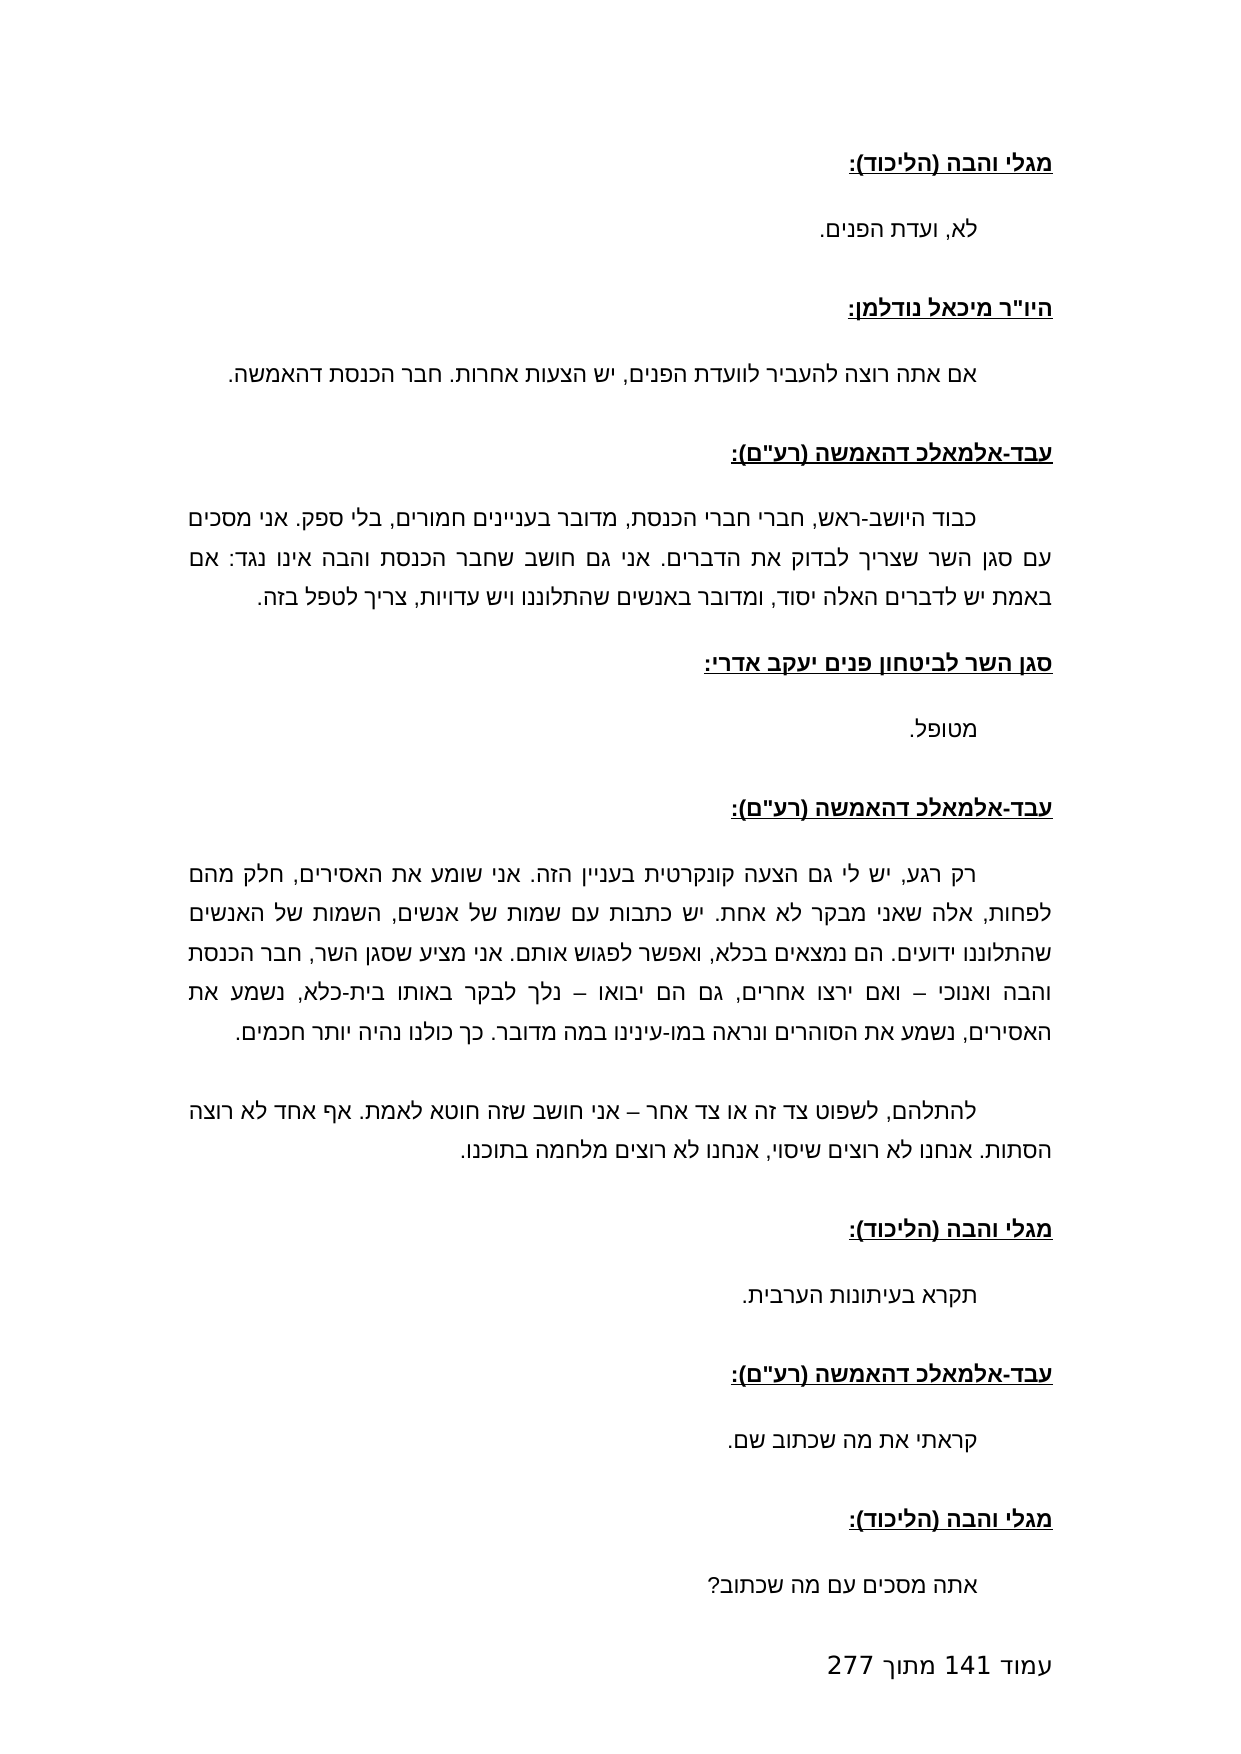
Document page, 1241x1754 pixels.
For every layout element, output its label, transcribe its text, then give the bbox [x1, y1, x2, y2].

text אם אתה רוצה להעביר לוועדת הפנים, יש הצעות אחרות. חבר הכנסת דהאמשה. [187, 361, 1053, 387]
text קראתי את מה שכתוב שם. [187, 1427, 1053, 1453]
text אתה מסכים עם מה שכתוב? [187, 1572, 1053, 1598]
text מגלי והבה (הליכוד): [187, 150, 1053, 176]
text תקרא בעיתונות הערבית. [187, 1282, 1053, 1308]
text מגלי והבה (הליכוד): [187, 1216, 1053, 1242]
text עבד-אלמאלכ דהאמשה (רע"ם): [187, 439, 1053, 466]
text מטופל. [187, 716, 1053, 742]
text לא, ועדת הפנים. [187, 216, 1053, 242]
text כבוד היושב-ראש, חברי חברי הכנסת, מדובר בעניינים חמורים, בלי ספק. אני מסכים עם סגן השר שצריך לבדוק את הדברים. אני גם חושב שחבר הכנסת והבה אינו נגד: אם באמת יש לדברים האלה יסוד, ומדובר באנשים שהתלוננו ויש עדויות, צריך לטפל בזה. [187, 505, 1053, 611]
text רק רגע, יש לי גם הצעה קונקרטית בעניין הזה. אני שומע את האסירים, חלק מהם לפחות, אלה שאני מבקר לא אחת. יש כתבות עם שמות של אנשים, השמות של האנשים שהתלוננו ידועים. הם נמצאים בכלא, ואפשר לפגוש אותם. אני מציע שסגן השר, חבר הכנסת והבה ואנוכי – ואם ירצו אחרים, גם הם יבואו – נלך לבקר באותו בית-כלא, נשמע את האסירים, נשמע את הסוהרים ונראה במו-עינינו במה מדובר. כך כולנו נהיה יותר חכמים. [187, 861, 1053, 1045]
text סגן השר לביטחון פנים יעקב אדרי: [187, 650, 1053, 677]
text מגלי והבה (הליכוד): [187, 1506, 1053, 1532]
text להתלהם, לשפוט צד זה או צד אחר – אני חושב שזה חוטא לאמת. אף אחד לא רוצה הסתות. אנחנו לא רוצים שיסוי, אנחנו לא רוצים מלחמה בתוכנו. [187, 1098, 1053, 1163]
text היו"ר מיכאל נודלמן: [187, 295, 1053, 321]
text עבד-אלמאלכ דהאמשה (רע"ם): [187, 1361, 1053, 1387]
text עבד-אלמאלכ דהאמשה (רע"ם): [187, 795, 1053, 821]
